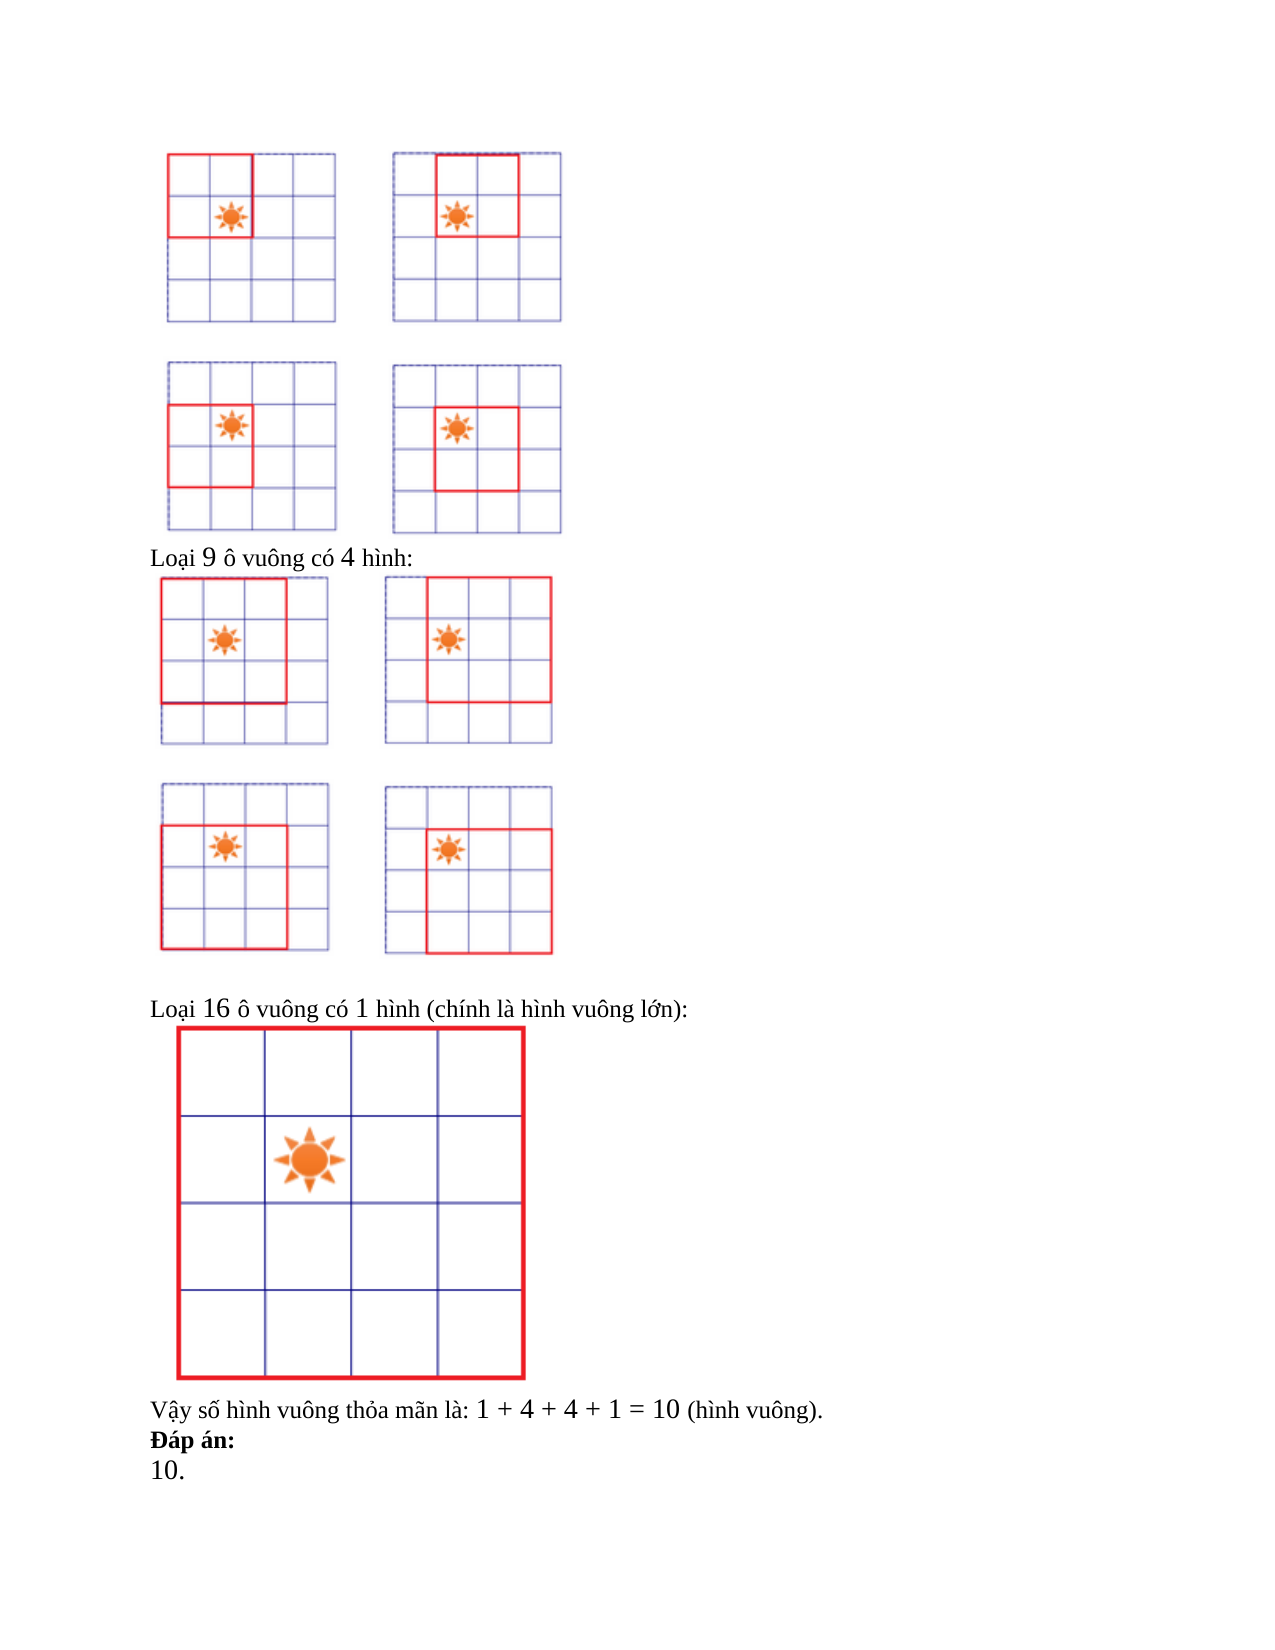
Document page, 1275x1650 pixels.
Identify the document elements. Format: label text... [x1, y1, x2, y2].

picture [150, 572, 567, 963]
picture [150, 1023, 537, 1393]
picture [150, 150, 570, 540]
